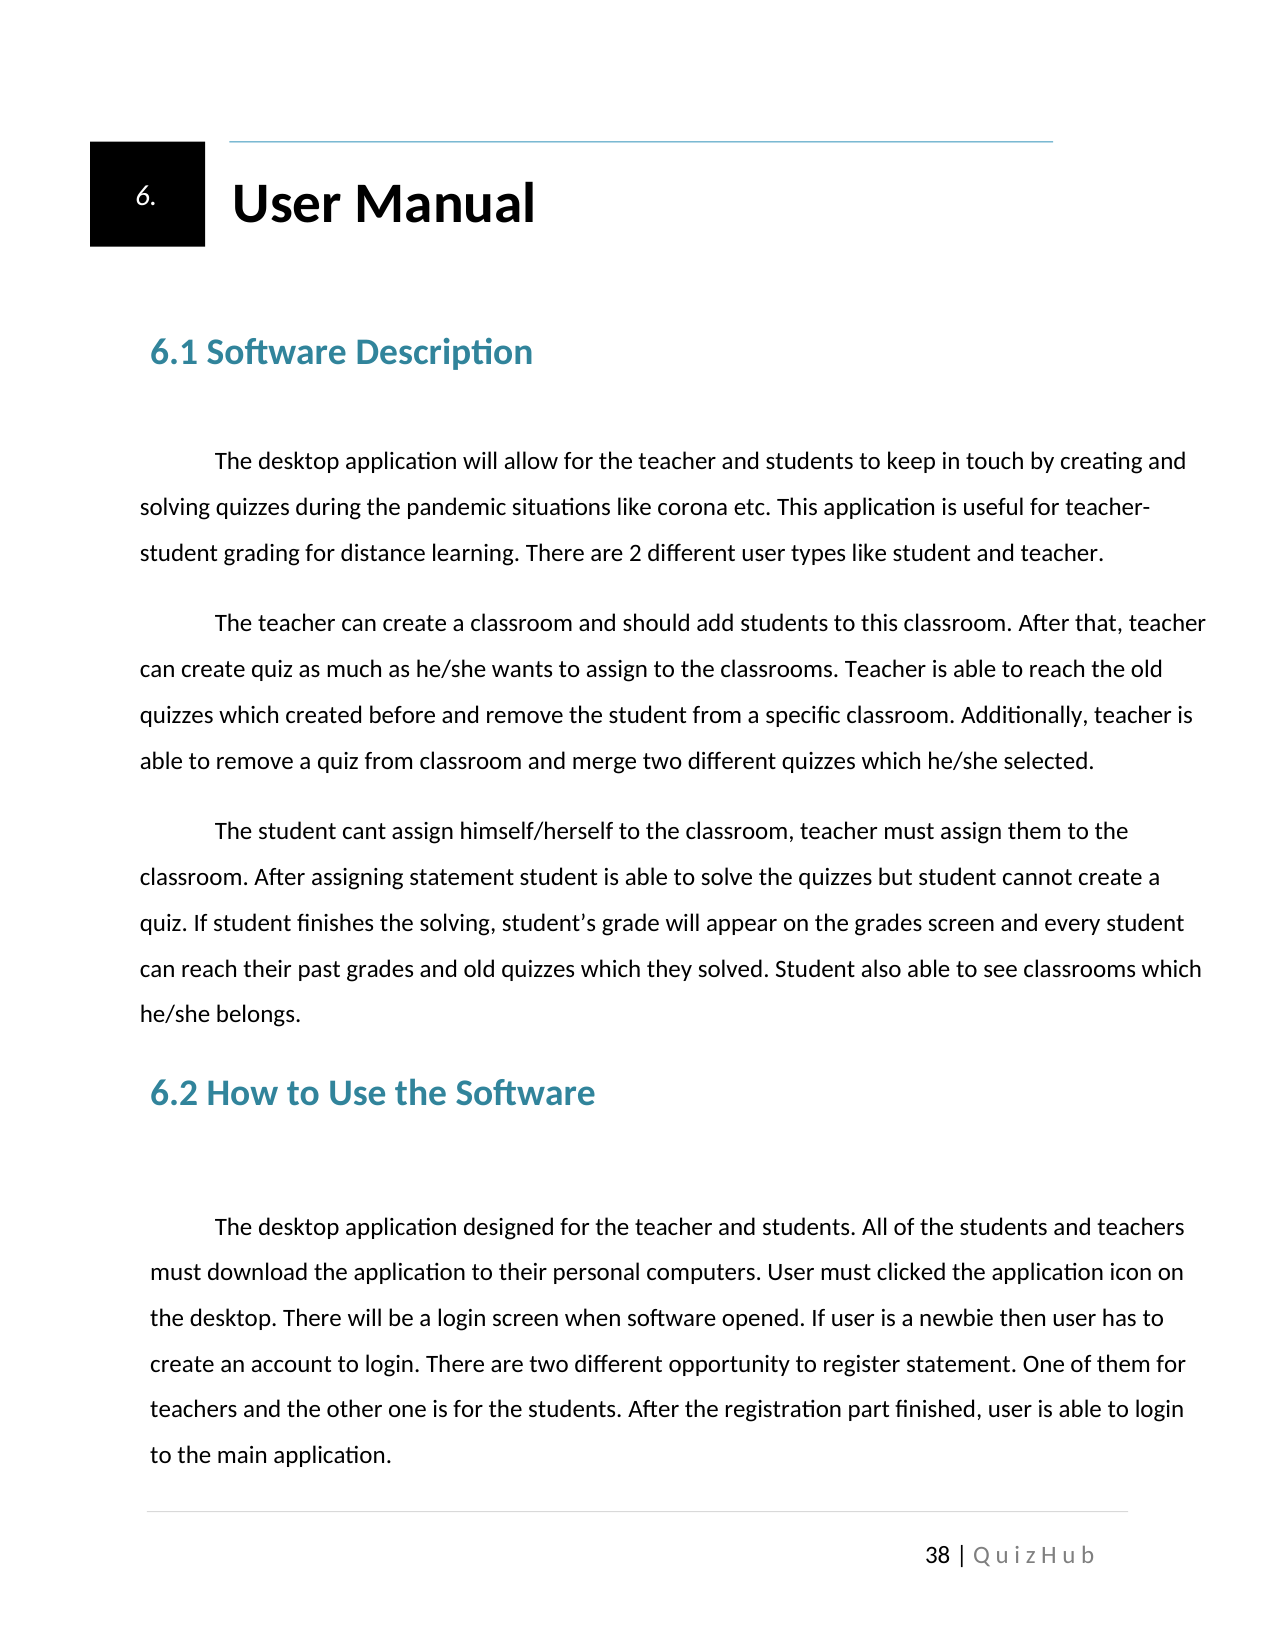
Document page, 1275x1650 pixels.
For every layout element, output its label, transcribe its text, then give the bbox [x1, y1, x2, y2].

list How to Use the Software [150, 1069, 1210, 1115]
text The student cant assign himself/herself to the classroom, teacher must assign them to the classroom. After assigning statement student is able to solve the quizzes but student cannot create a quiz. If student finishes the solving, student’s grade will appear on the grades screen and every student can reach their past grades and old quizzes which they solved. Student also able to see classrooms which he/she belongs. [139, 816, 1210, 1029]
list Software Description [150, 328, 1210, 374]
text The teacher can create a classroom and should add students to this classroom. After that, teacher can create quiz as much as he/she wants to assign to the classrooms. Teacher is able to reach the old quizzes which created before and remove the student from a specific classroom. Additionally, teacher is able to remove a quiz from classroom and merge two different quizzes which he/she selected. [139, 608, 1210, 775]
text The desktop application designed for the teacher and students. All of the students and teachers must download the application to their personal computers. User must clicked the application icon on the desktop. There will be a login screen when software opened. If user is a newbie then user has to create an account to login. There are two different opportunity to register statement. One of them for teachers and the other one is for the students. After the registration part finished, user is able to login to the main application. [150, 1211, 1210, 1470]
text The desktop application will allow for the teacher and students to keep in touch by creating and solving quizzes during the pandemic situations like corona etc. This application is useful for teacher-student grading for distance learning. There are 2 different user types like student and teacher. [139, 445, 1210, 567]
text User Manual [232, 167, 1210, 236]
